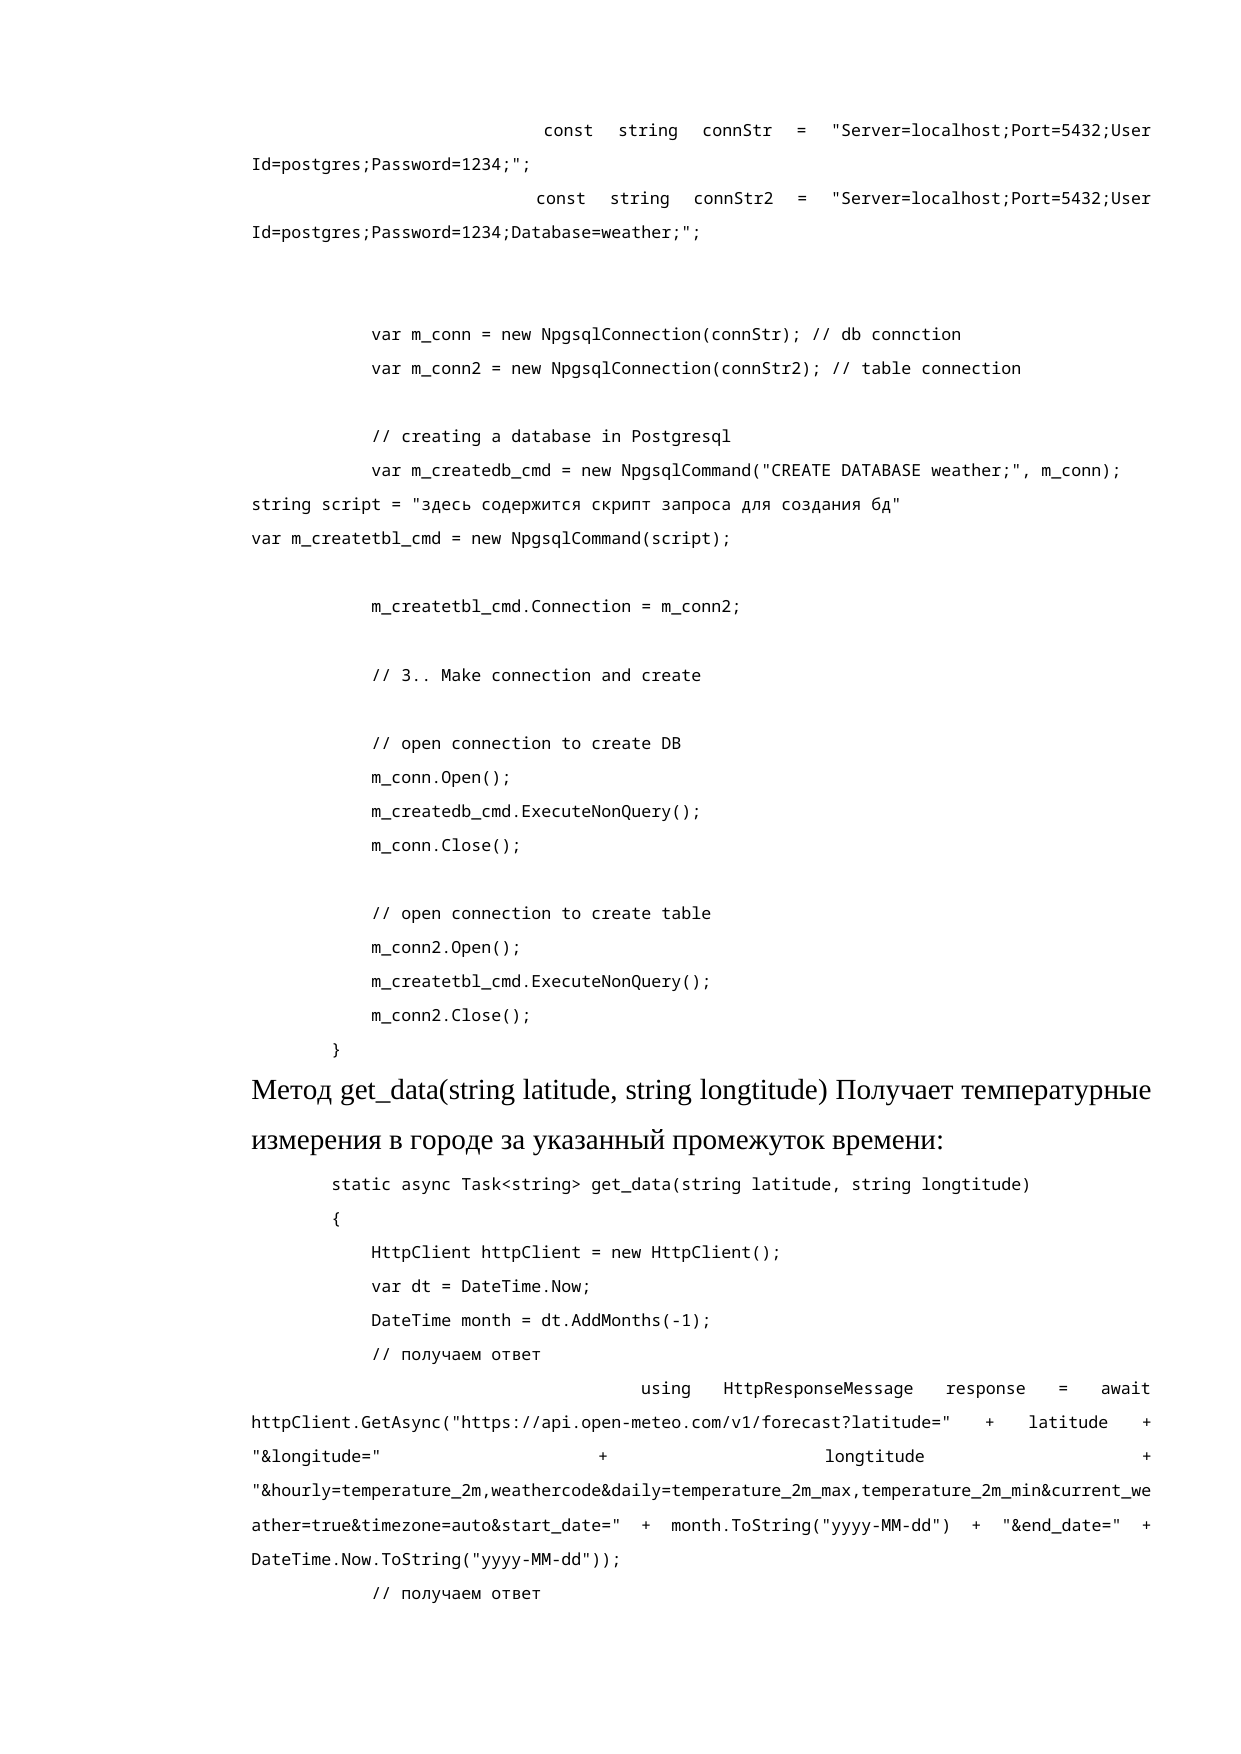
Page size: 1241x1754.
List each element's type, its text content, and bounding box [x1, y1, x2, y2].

text // получаем ответ [251, 1581, 1152, 1604]
text // получаем ответ [251, 1343, 1152, 1366]
text const string connStr = "Server=localhost;Port=5432;User Id=postgres;Password=1234;"; [251, 118, 1152, 175]
text // 3.. Make connection and create [251, 663, 1152, 686]
text // creating a database in Postgresql [251, 425, 1152, 447]
text m_conn2.Close(); [251, 1004, 1152, 1026]
text var m_createtbl_cmd = new NpgsqlCommand(script); [251, 527, 1152, 549]
text // open connection to create DB [251, 731, 1152, 754]
text var m_createdb_cmd = new NpgsqlCommand("CREATE DATABASE weather;", m_conn); [251, 459, 1152, 481]
text m_createtbl_cmd.Connection = m_conn2; [251, 595, 1152, 618]
text // open connection to create table [251, 902, 1152, 924]
text m_conn.Close(); [251, 833, 1152, 856]
text m_createdb_cmd.ExecuteNonQuery(); [251, 799, 1152, 822]
text { [251, 1207, 1152, 1229]
text using HttpResponseMessage response = await httpClient.GetAsync("https://api.open-meteo.com/v1/forecast?latitude=" + latitude + "&longitude=" + longtitude + "&hourly=temperature_2m,weathercode&daily=temperature_2m_max,temperature_2m_min&current_weather=true&timezone=auto&start_date=" + month.ToString("yyyy-MM-dd") + "&end_date=" + DateTime.Now.ToString("yyyy-MM-dd")); [251, 1377, 1152, 1570]
text m_createtbl_cmd.ExecuteNonQuery(); [251, 970, 1152, 992]
text Метод get_data(string latitude, string longtitude) Получает температурные измерения в городе за указанный промежуток времени: [251, 1072, 1152, 1156]
text } [251, 1038, 1152, 1061]
text var m_conn2 = new NpgsqlConnection(connStr2); // table connection [251, 357, 1152, 379]
text string script = "здесь содержится скрипт запроса для создания бд" [251, 493, 1152, 516]
text static async Task<string> get_data(string latitude, string longtitude) [251, 1172, 1152, 1195]
text var m_conn = new NpgsqlConnection(connStr); // db connction [251, 322, 1152, 345]
text DateTime month = dt.AddMonths(-1); [251, 1309, 1152, 1331]
text m_conn.Open(); [251, 765, 1152, 788]
text m_conn2.Open(); [251, 936, 1152, 958]
text var dt = DateTime.Now; [251, 1275, 1152, 1297]
text const string connStr2 = "Server=localhost;Port=5432;User Id=postgres;Password=1234;Database=weather;"; [251, 186, 1152, 243]
text HttpClient httpClient = new HttpClient(); [251, 1241, 1152, 1263]
